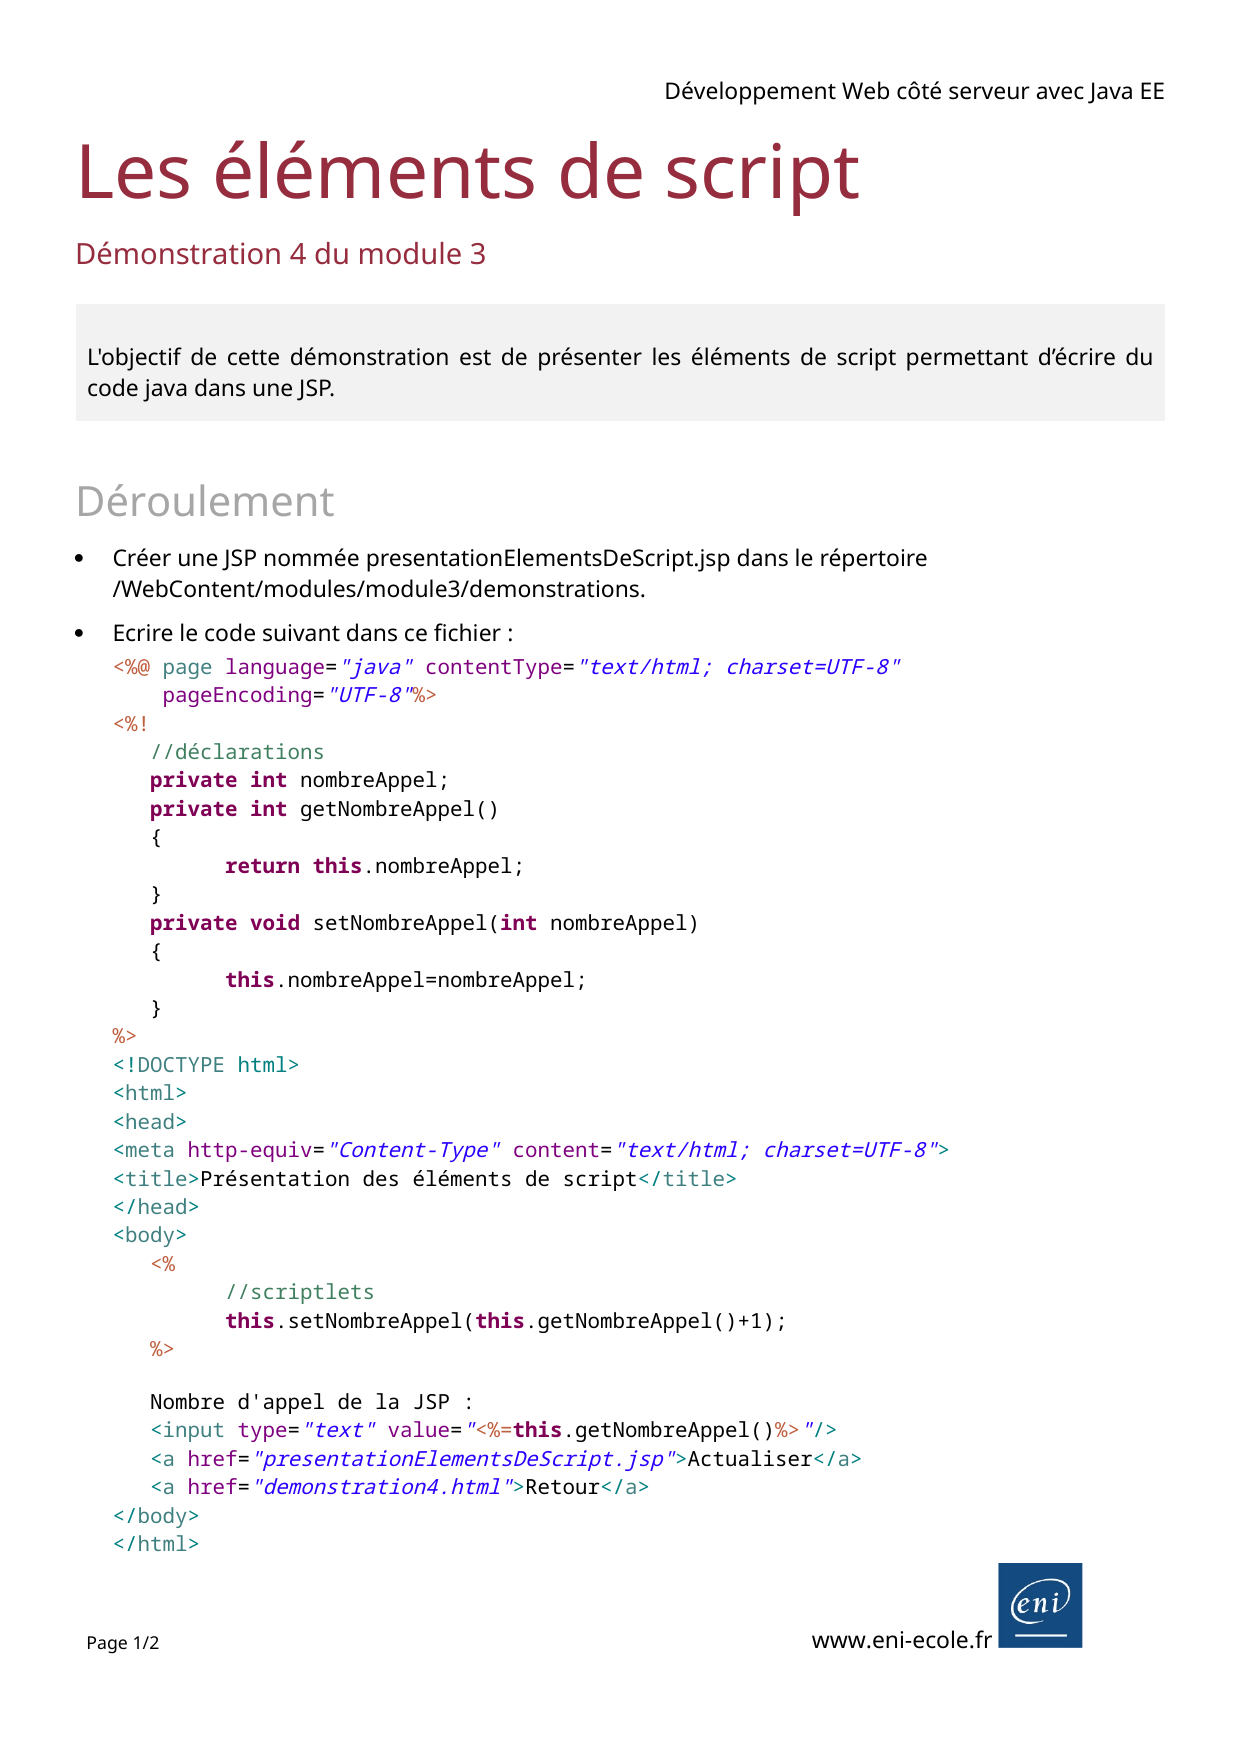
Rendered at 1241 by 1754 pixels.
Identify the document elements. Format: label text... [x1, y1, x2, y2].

list Créer une JSP nommée presentationElementsDeScript.jsp dans le répertoire /WebContent/modules/module3/demonstrations. [75, 541, 1165, 604]
text %> [112, 1022, 1165, 1050]
text <input type="text" value="<%=this.getNombreAppel()%>"/> [112, 1415, 1165, 1444]
text </body> [112, 1501, 1165, 1529]
text private int nombreAppel; [112, 766, 1165, 794]
text %> [112, 1334, 1165, 1363]
title Les éléments de script [75, 119, 1165, 221]
text { [112, 936, 1165, 965]
text <body> [112, 1221, 1165, 1249]
text } [112, 993, 1165, 1022]
text private int getNombreAppel() [112, 794, 1165, 822]
text Nombre d'appel de la JSP : [112, 1387, 1165, 1415]
text <head> [112, 1107, 1165, 1135]
text Ecrire le code suivant dans ce fichier : [75, 616, 1165, 648]
text <a href="demonstration4.html">Retour</a> [112, 1472, 1165, 1501]
picture [998, 1563, 1083, 1648]
text <% [112, 1249, 1165, 1277]
text //scriptlets [112, 1277, 1165, 1306]
text <a href="presentationElementsDeScript.jsp">Actualiser</a> [112, 1444, 1165, 1472]
subtitle Démonstration 4 du module 3 [75, 233, 1165, 273]
text } [112, 879, 1165, 908]
text this.setNombreAppel(this.getNombreAppel()+1); [112, 1306, 1165, 1334]
text </head> [112, 1192, 1165, 1221]
text <%! [112, 709, 1165, 737]
text pageEncoding="UTF-8"%> [112, 680, 1165, 709]
text return this.nombreAppel; [112, 851, 1165, 879]
text private void setNombreAppel(int nombreAppel) [112, 908, 1165, 936]
text Déroulement [75, 472, 1165, 529]
table_header L'objectif de cette démonstration est de présenter les éléments de script permettant d’écrire du code java dans une JSP. [76, 304, 1165, 421]
text <%@ page language="java" contentType="text/html; charset=UTF-8" [112, 652, 1165, 680]
text <!DOCTYPE html> [112, 1050, 1165, 1078]
text //déclarations [112, 737, 1165, 766]
text <html> [112, 1078, 1165, 1107]
text <meta http-equiv="Content-Type" content="text/html; charset=UTF-8"> [112, 1135, 1165, 1164]
text { [112, 822, 1165, 851]
text <title>Présentation des éléments de script</title> [112, 1164, 1165, 1192]
text </html> [112, 1529, 1165, 1558]
text this.nombreAppel=nombreAppel; [112, 965, 1165, 993]
